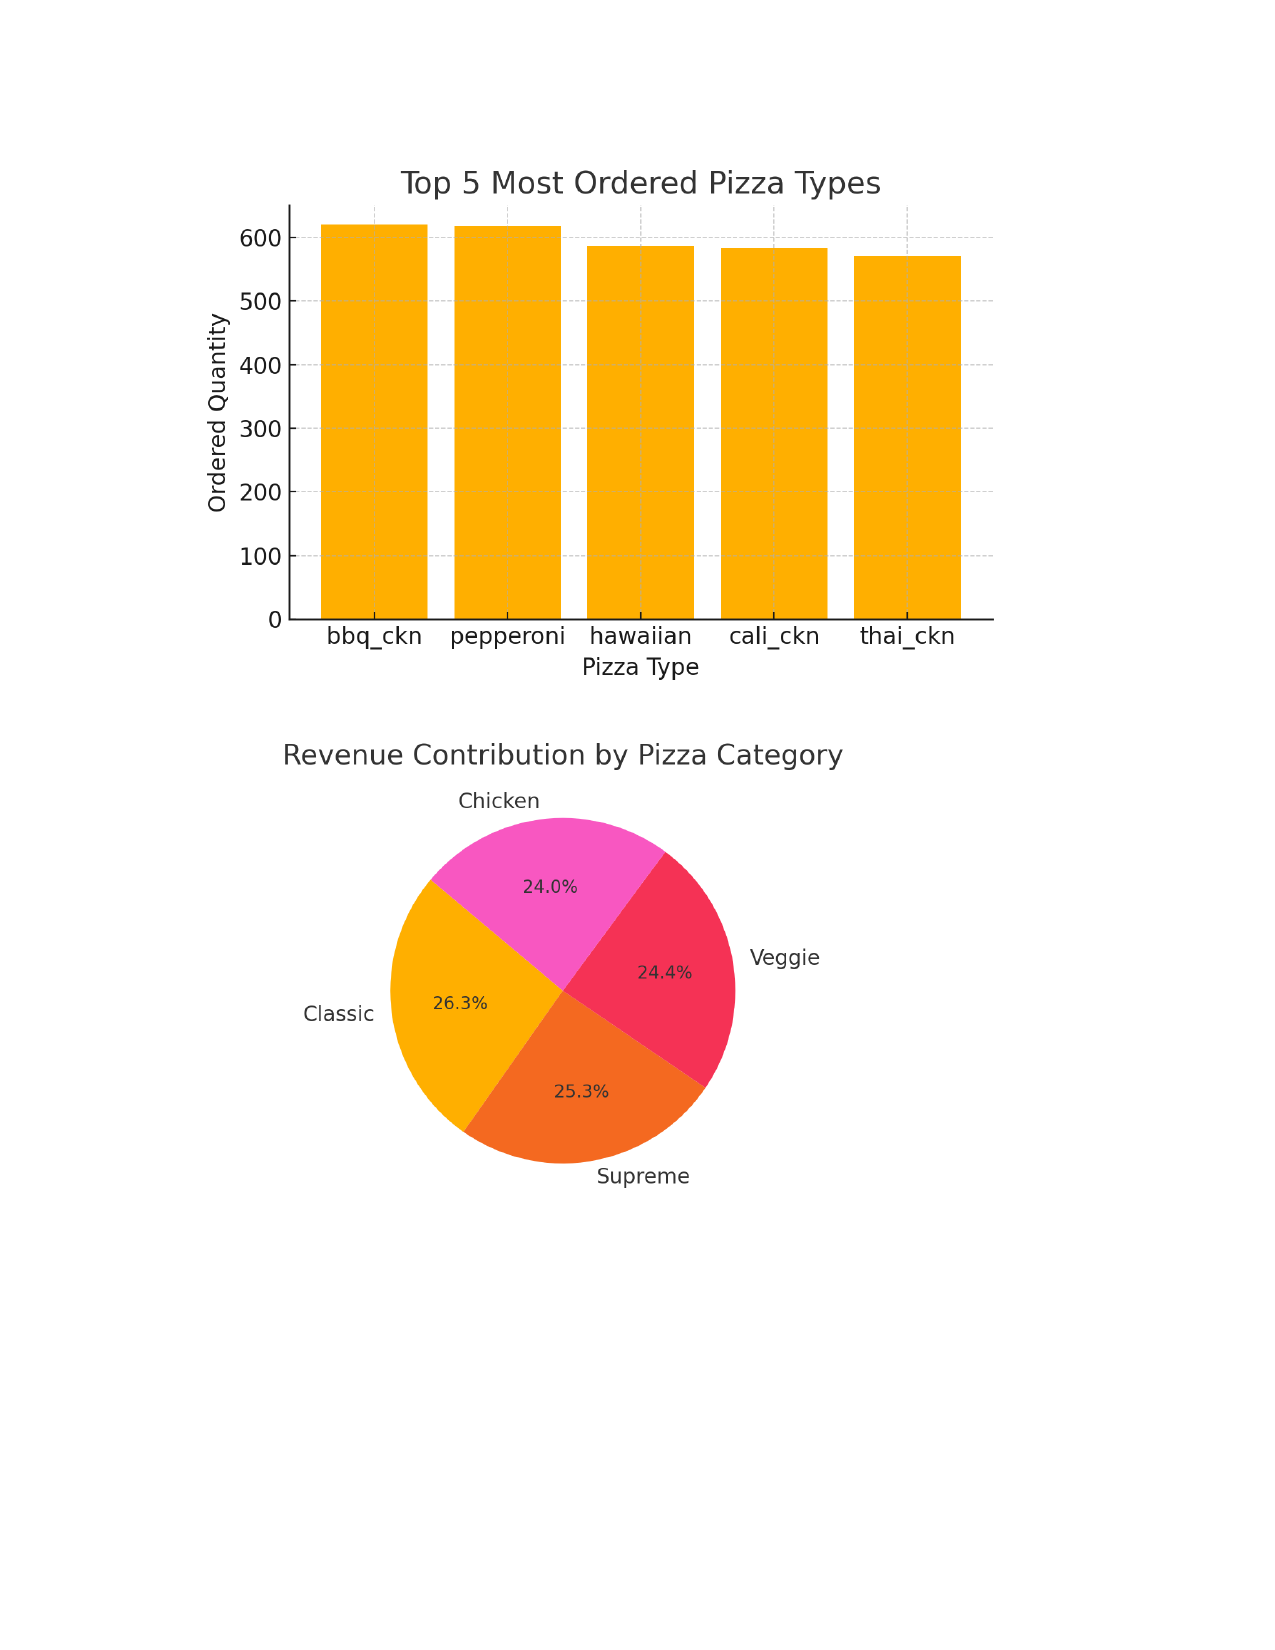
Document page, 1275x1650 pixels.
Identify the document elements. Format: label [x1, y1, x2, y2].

picture [187, 724, 938, 1225]
picture [187, 150, 1013, 700]
